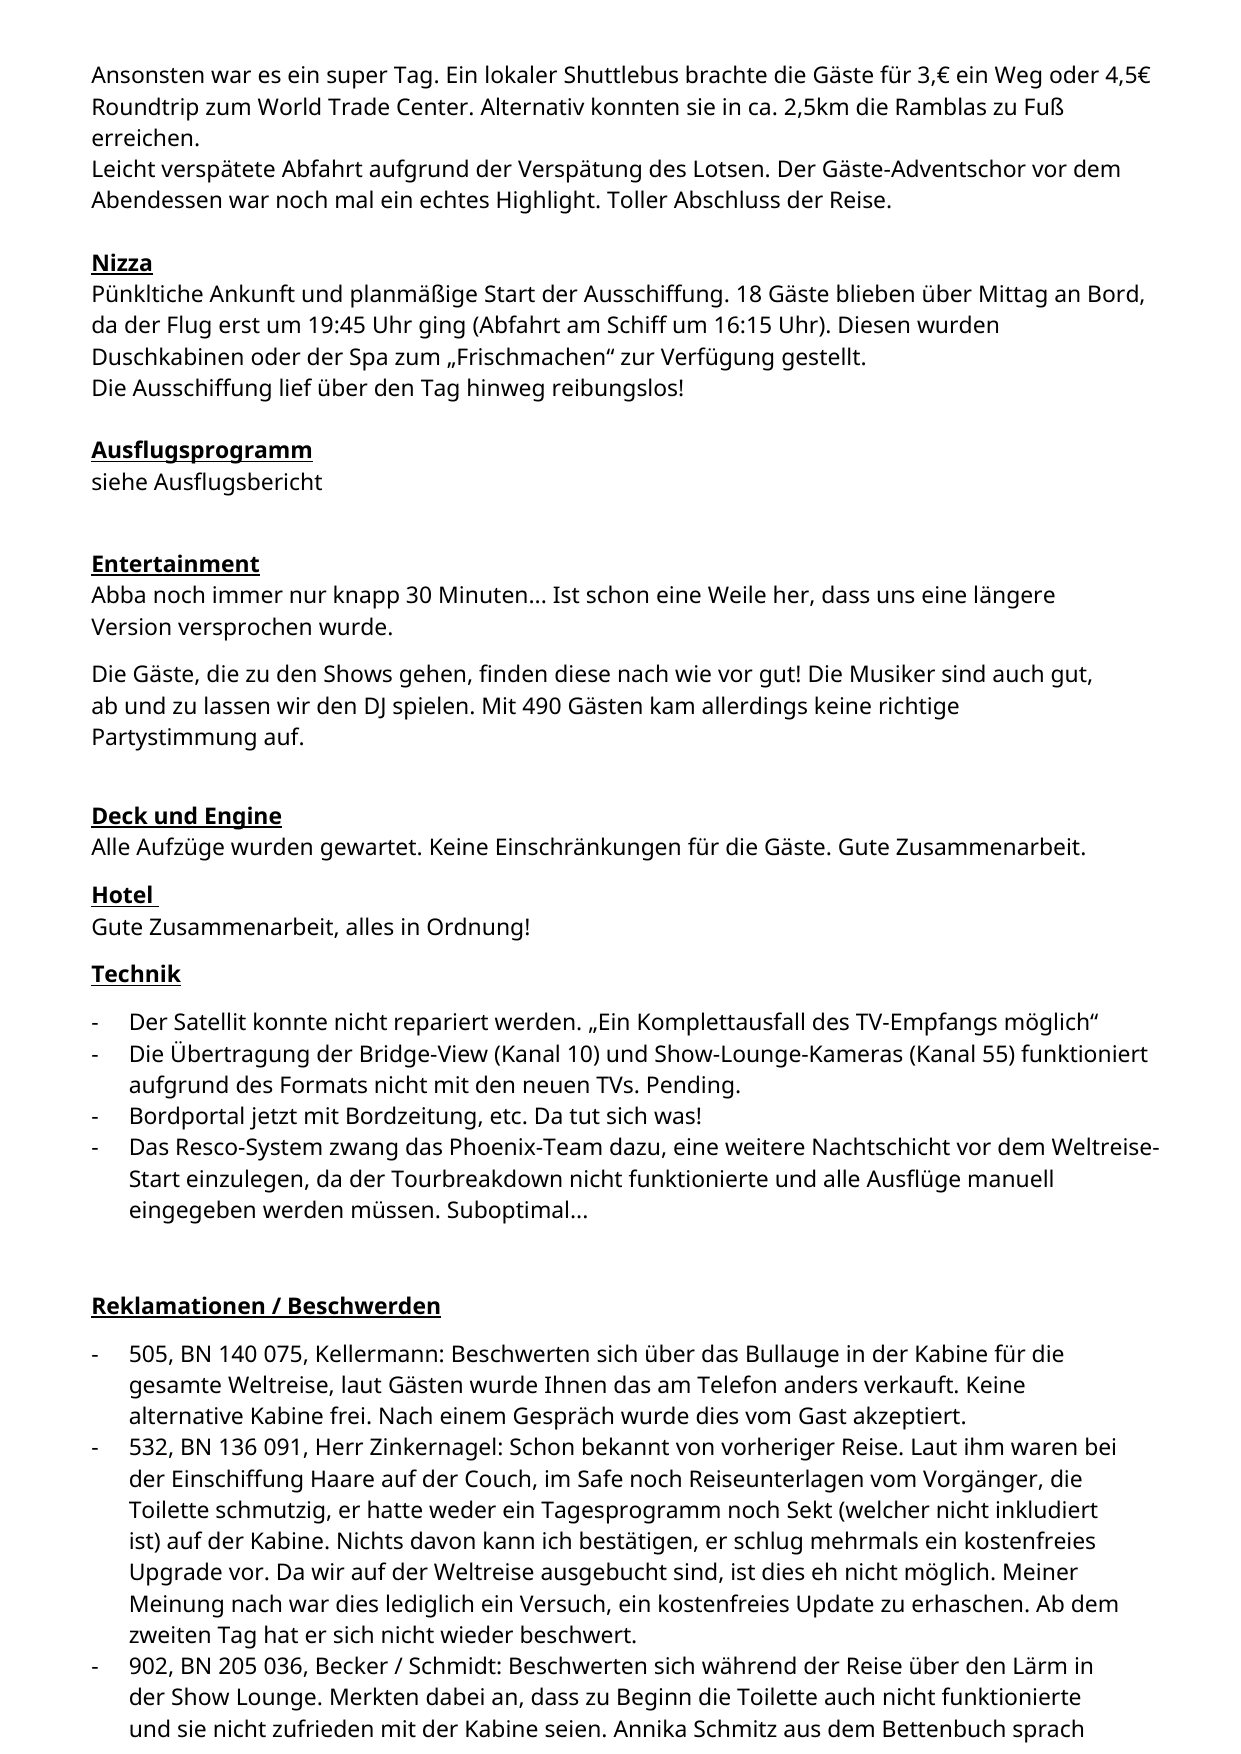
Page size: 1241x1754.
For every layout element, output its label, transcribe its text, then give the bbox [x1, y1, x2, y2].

text Deck und Engine Alle Aufzüge wurden gewartet. Keine Einschränkungen für die Gäste. Gute Zusammenarbeit. [91, 769, 1122, 862]
text Leicht verspätete Abfahrt aufgrund der Verspätung des Lotsen. Der Gäste-Adventschor vor dem Abendessen war noch mal ein echtes Highlight. Toller Abschluss der Reise. [91, 153, 1154, 215]
text Nizza [91, 247, 1154, 278]
text Ansonsten war es ein super Tag. Ein lokaler Shuttlebus brachte die Gäste für 3,€ ein Weg oder 4,5€ Roundtrip zum World Trade Center. Alternativ konnten sie in ca. 2,5km die Ramblas zu Fuß erreichen. [91, 59, 1154, 153]
text Reklamationen / Beschwerden [91, 1289, 1122, 1321]
text Entertainment Abba noch immer nur knapp 30 Minuten... Ist schon eine Weile her, dass uns eine längere Version versprochen wurde. [91, 548, 1122, 642]
list 505, BN 140 075, Kellermann: Beschwerten sich über das Bullauge in der Kabine für die gesamte Weltreise, laut Gästen wurde Ihnen das am Telefon anders verkauft. Keine alternative Kabine frei. Nach einem Gespräch wurde dies vom Gast akzeptiert. [91, 1337, 1122, 1431]
list Die Übertragung der Bridge-View (Kanal 10) und Show-Lounge-Kameras (Kanal 55) funktioniert aufgrund des Formats nicht mit den neuen TVs. Pending. [91, 1037, 1169, 1100]
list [91, 1650, 1122, 1744]
list Der Satellit konnte nicht repariert werden. „Ein Komplettausfall des TV-Empfangs möglich“ [91, 1006, 1169, 1037]
text Pünkltiche Ankunft und planmäßige Start der Ausschiffung. 18 Gäste blieben über Mittag an Bord, da der Flug erst um 19:45 Uhr ging (Abfahrt am Schiff um 16:15 Uhr). Diesen wurden Duschkabinen oder der Spa zum „Frischmachen“ zur Verfügung gestellt. [91, 278, 1154, 372]
list 532, BN 136 091, Herr Zinkernagel: Schon bekannt von vorheriger Reise. Laut ihm waren bei der Einschiffung Haare auf der Couch, im Safe noch Reiseunterlagen vom Vorgänger, die Toilette schmutzig, er hatte weder ein Tagesprogramm noch Sekt (welcher nicht inkludiert ist) auf der Kabine. Nichts davon kann ich bestätigen, er schlug mehrmals ein kostenfreies Upgrade vor. Da wir auf der Weltreise ausgebucht sind, ist dies eh nicht möglich. Meiner Meinung nach war dies lediglich ein Versuch, ein kostenfreies Update zu erhaschen. Ab dem zweiten Tag hat er sich nicht wieder beschwert. [91, 1431, 1122, 1650]
text Hotel Gute Zusammenarbeit, alles in Ordnung! [91, 879, 1169, 942]
text Ausflugsprogramm [91, 434, 1154, 465]
list Bordportal jetzt mit Bordzeitung, etc. Da tut sich was! [91, 1100, 1169, 1131]
text Technik [91, 958, 1169, 989]
text Die Gäste, die zu den Shows gehen, finden diese nach wie vor gut! Die Musiker sind auch gut, ab und zu lassen wir den DJ spielen. Mit 490 Gästen kam allerdings keine richtige Partystimmung auf. [91, 658, 1122, 752]
text siehe Ausflugsbericht [91, 465, 1154, 497]
list Das Resco-System zwang das Phoenix-Team dazu, eine weitere Nachtschicht vor dem Weltreise-Start einzulegen, da der Tourbreakdown nicht funktionierte und alle Ausflüge manuell eingegeben werden müssen. Suboptimal... [91, 1131, 1169, 1225]
text Die Ausschiffung lief über den Tag hinweg reibungslos! [91, 372, 1154, 403]
